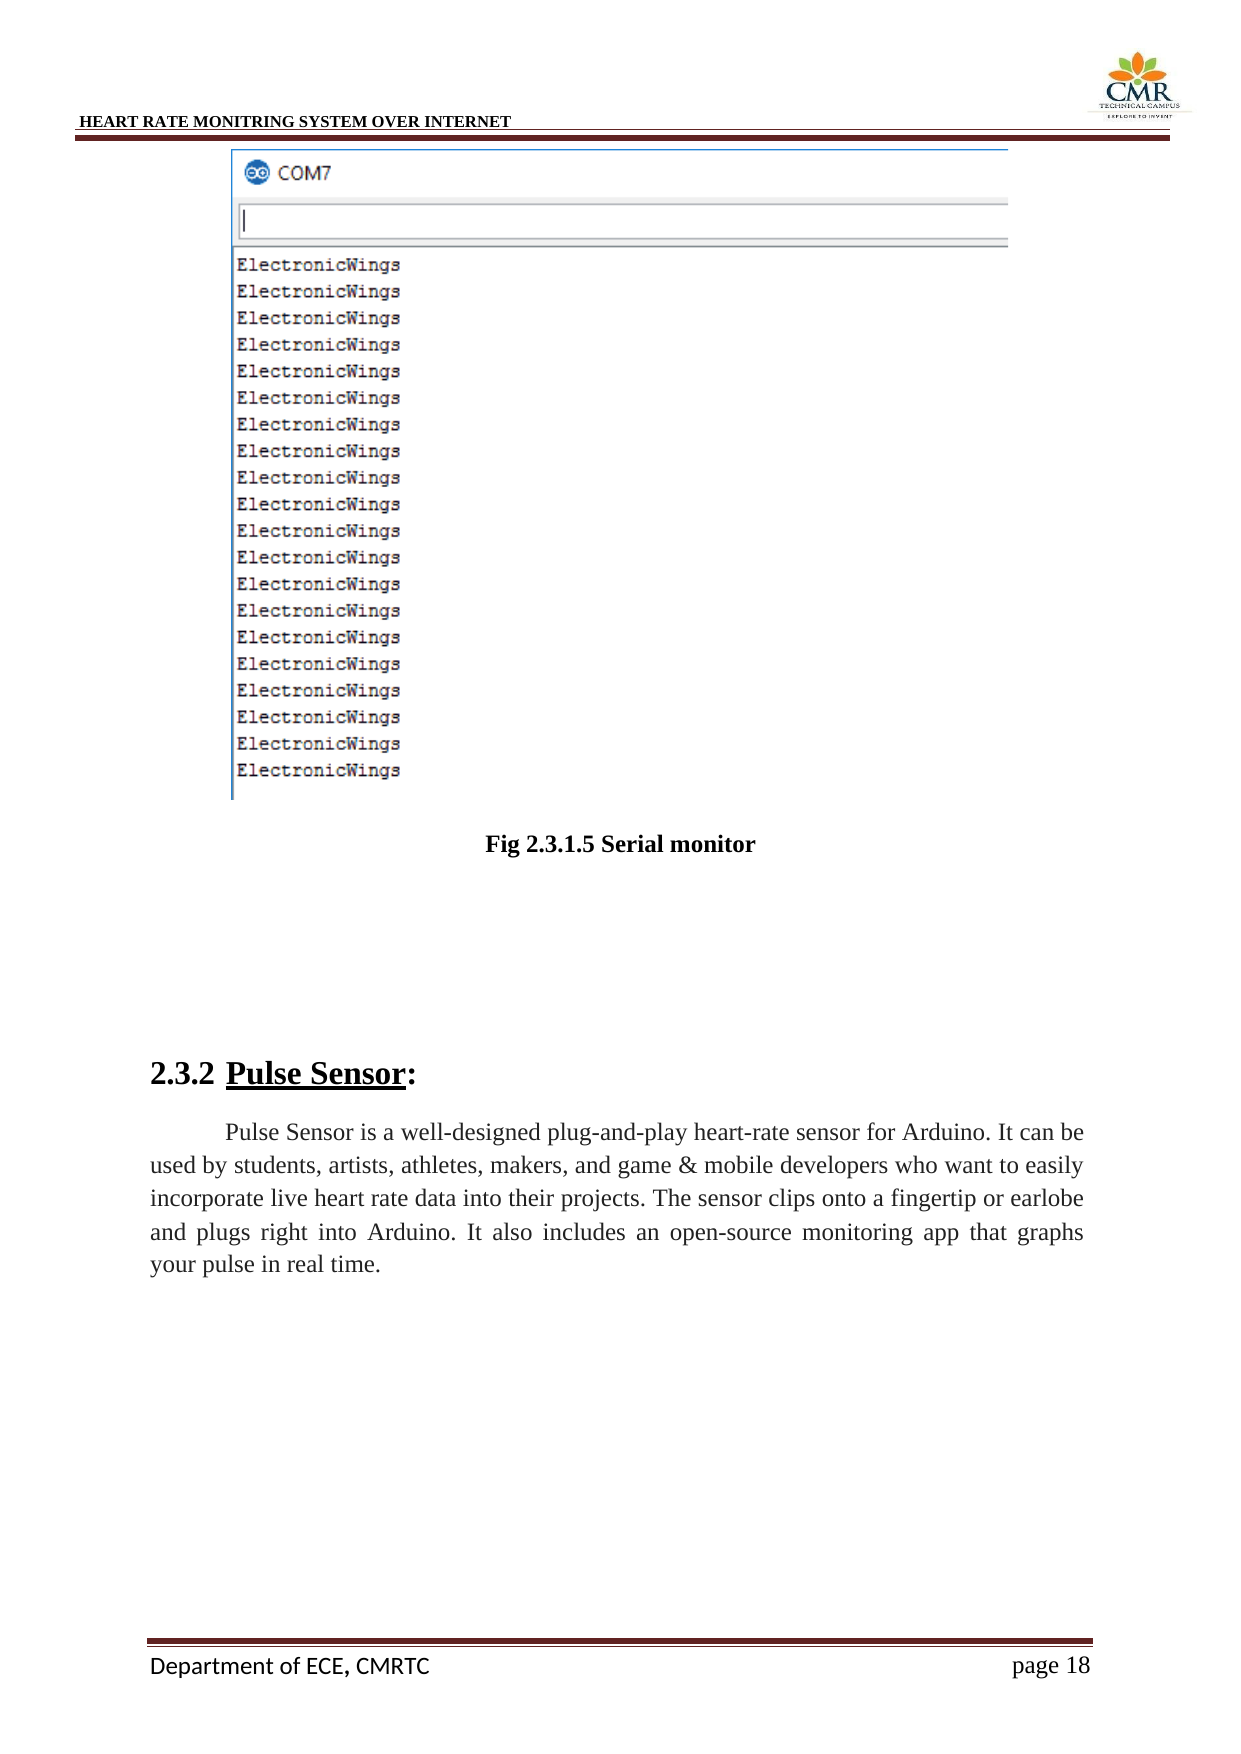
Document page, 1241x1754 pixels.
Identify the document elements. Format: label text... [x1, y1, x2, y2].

subtitle Fig 2.3.1.5 Serial monitor [373, 829, 867, 858]
picture [231, 149, 1009, 800]
picture [1082, 48, 1197, 122]
picture [78, 111, 706, 135]
text Pulse Sensor is a well-designed plug-and-play heart-rate sensor for Arduino. It can be used by students, artists, athletes, makers, and game & mobile developers who want to easily incorporate live heart rate data into their projects. The sensor clips onto a fingertip or earlobe and plugs right into Arduino. It also includes an open-source monitoring app that graphs your pulse in real time. [150, 1117, 1085, 1278]
subtitle Pulse Sensor: [150, 1053, 1184, 1091]
